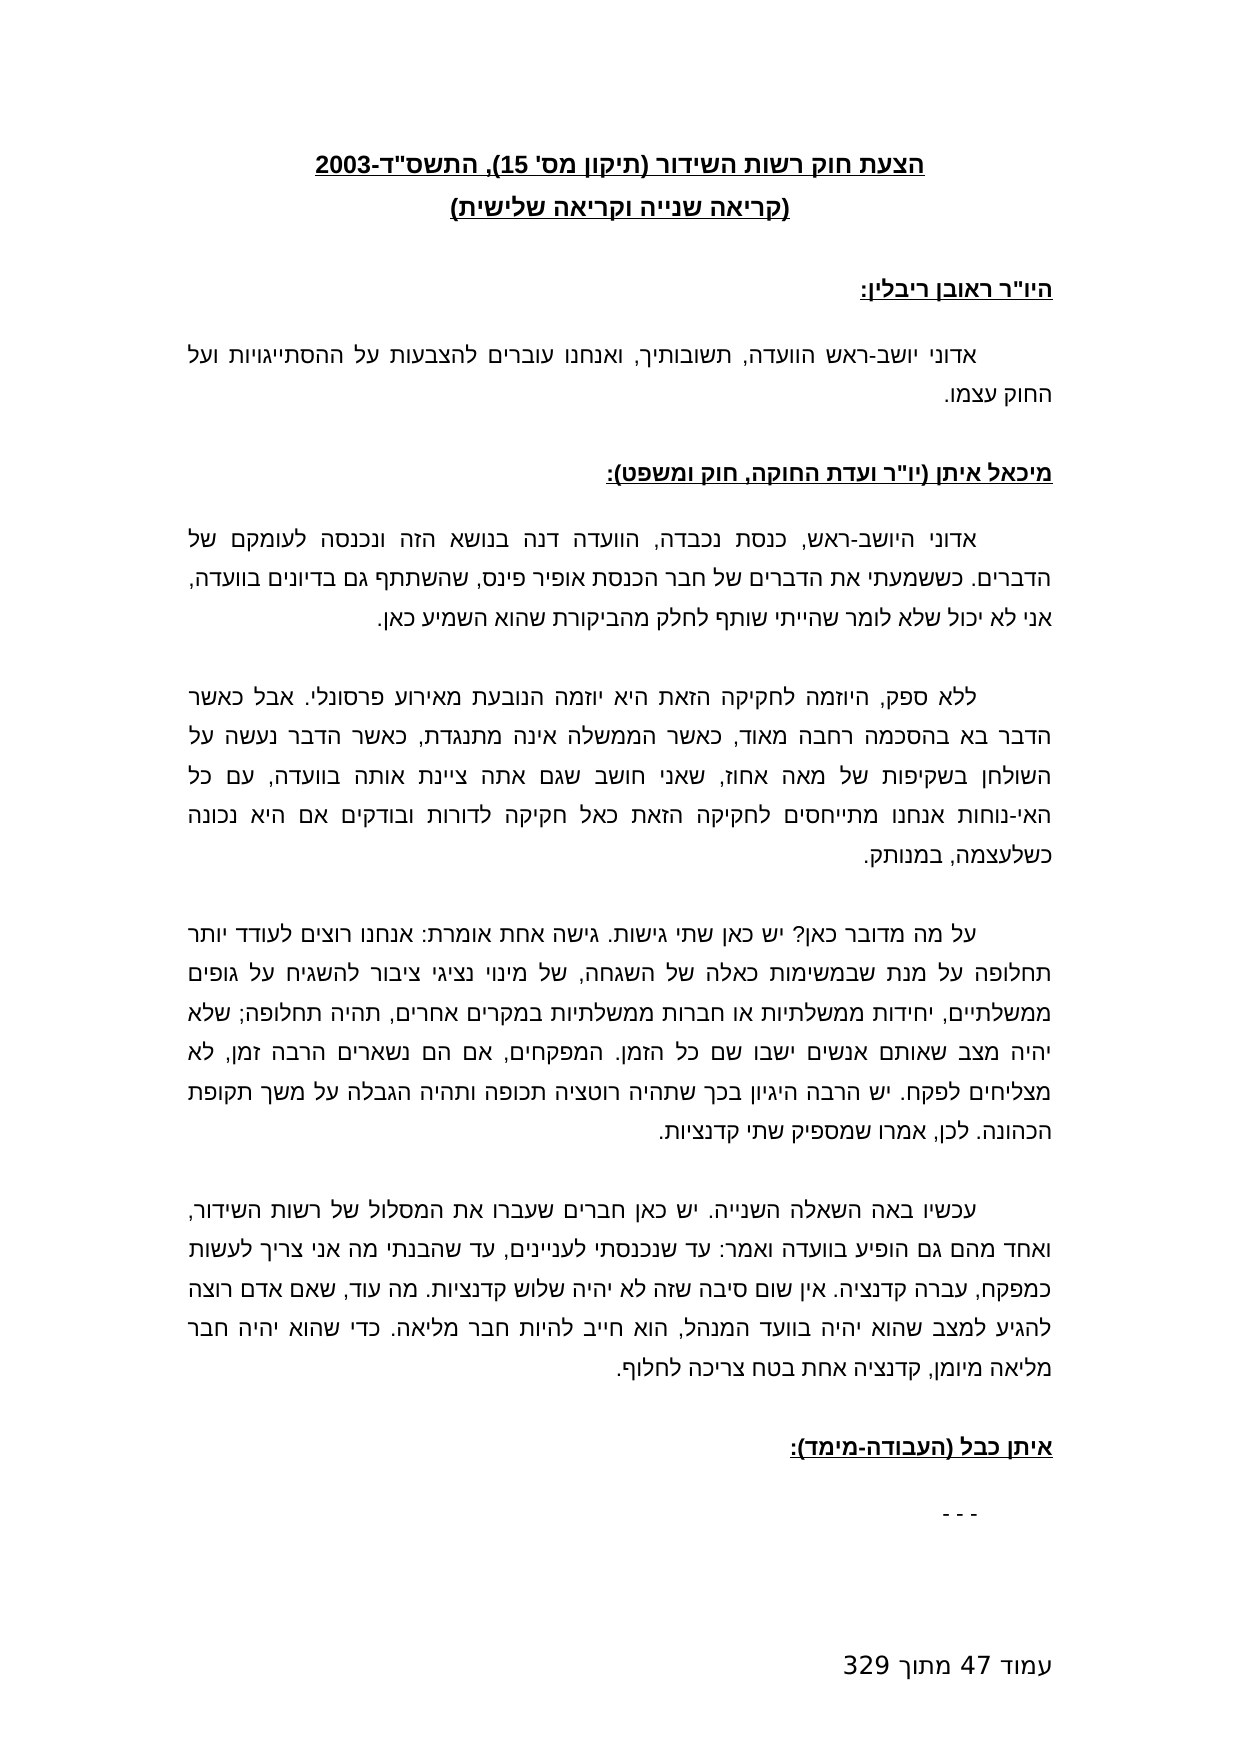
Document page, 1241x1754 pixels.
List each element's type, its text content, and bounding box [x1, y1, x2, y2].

text עכשיו באה השאלה השנייה. יש כאן חברים שעברו את המסלול של רשות השידור, ואחד מהם גם הופיע בוועדה ואמר: עד שנכנסתי לעניינים, עד שהבנתי מה אני צריך לעשות כמפקח, עברה קדנציה. אין שום סיבה שזה לא יהיה שלוש קדנציות. מה עוד, שאם אדם רוצה להגיע למצב שהוא יהיה בוועד המנהל, הוא חייב להיות חבר מליאה. כדי שהוא יהיה חבר מליאה מיומן, קדנציה אחת בטח צריכה לחלוף. [187, 1197, 1053, 1381]
text (קריאה שנייה וקריאה שלישית) [187, 193, 1053, 222]
text ללא ספק, היוזמה לחקיקה הזאת היא יוזמה הנובעת מאירוע פרסונלי. אבל כאשר הדבר בא בהסכמה רחבה מאוד, כאשר הממשלה אינה מתנגדת, כאשר הדבר נעשה על השולחן בשקיפות של מאה אחוז, שאני חושב שגם אתה ציינת אותה בוועדה, עם כל האי-נוחות אנחנו מתייחסים לחקיקה הזאת כאל חקיקה לדורות ובודקים אם היא נכונה כשלעצמה, במנותק. [187, 684, 1053, 868]
text איתן כבל (העבודה-מימד): [187, 1434, 1053, 1460]
text אדוני היושב-ראש, כנסת נכבדה, הוועדה דנה בנושא הזה ונכנסה לעומקם של הדברים. כששמעתי את הדברים של חבר הכנסת אופיר פינס, שהשתתף גם בדיונים בוועדה, אני לא יכול שלא לומר שהייתי שותף לחלק מהביקורת שהוא השמיע כאן. [187, 526, 1053, 631]
text מיכאל איתן (יו"ר ועדת החוקה, חוק ומשפט): [187, 460, 1053, 486]
text אדוני יושב-ראש הוועדה, תשובותיך, ואנחנו עוברים להצבעות על ההסתייגויות ועל החוק עצמו. [187, 342, 1053, 407]
text - - - [187, 1500, 1053, 1526]
text היו"ר ראובן ריבלין: [187, 276, 1053, 302]
text הצעת חוק רשות השידור (תיקון מס' 15), התשס"ד-2003 [187, 150, 1053, 179]
text על מה מדובר כאן? יש כאן שתי גישות. גישה אחת אומרת: אנחנו רוצים לעודד יותר תחלופה על מנת שבמשימות כאלה של השגחה, של מינוי נציגי ציבור להשגיח על גופים ממשלתיים, יחידות ממשלתיות או חברות ממשלתיות במקרים אחרים, תהיה תחלופה; שלא יהיה מצב שאותם אנשים ישבו שם כל הזמן. המפקחים, אם הם נשארים הרבה זמן, לא מצליחים לפקח. יש הרבה היגיון בכך שתהיה רוטציה תכופה ותהיה הגבלה על משך תקופת הכהונה. לכן, אמרו שמספיק שתי קדנציות. [187, 921, 1053, 1144]
